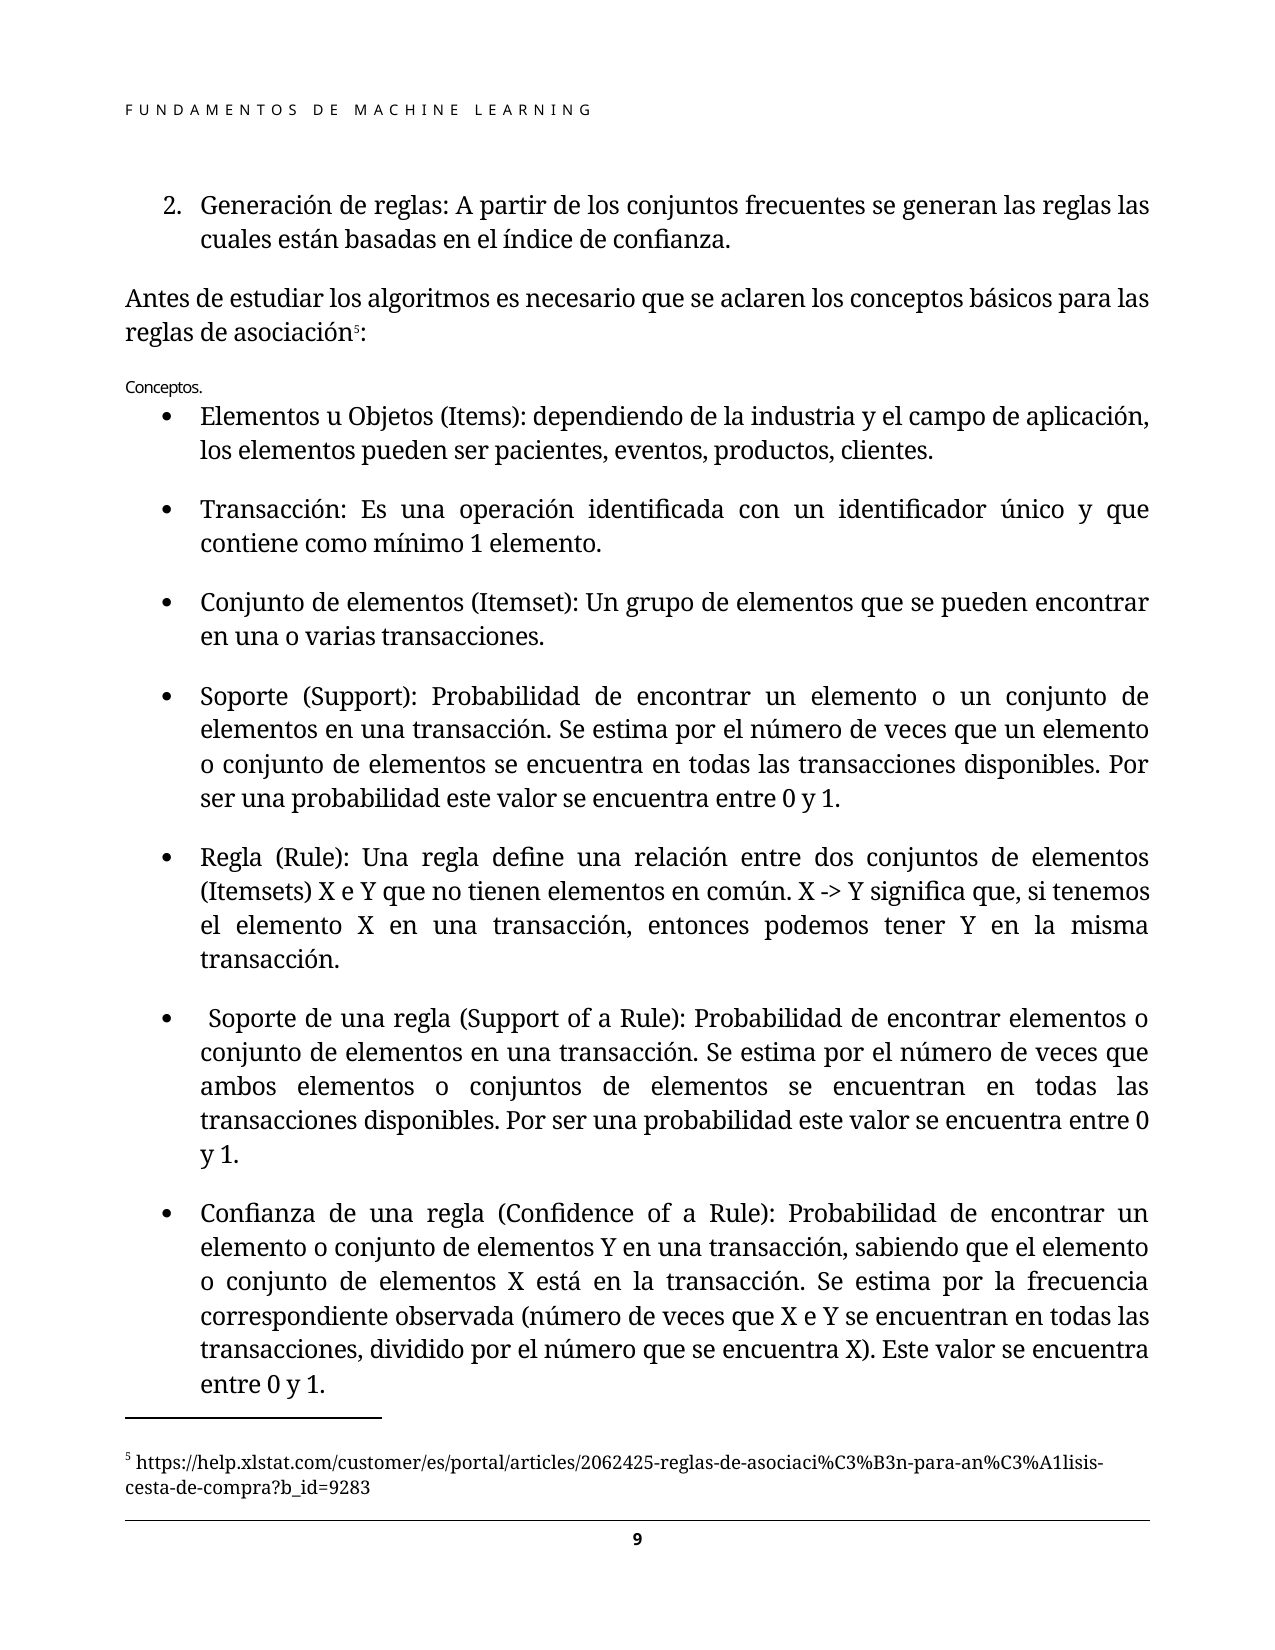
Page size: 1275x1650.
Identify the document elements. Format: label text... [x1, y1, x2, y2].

list Regla (Rule): Una regla define una relación entre dos conjuntos de elementos (Itemsets) X e Y que no tienen elementos en común. X -> Y significa que, si tenemos el elemento X en una transacción, entonces podemos tener Y en la misma transacción. [162, 839, 1150, 976]
list Confianza de una regla (Confidence of a Rule): Probabilidad de encontrar un elemento o conjunto de elementos Y en una transacción, sabiendo que el elemento o conjunto de elementos X está en la transacción. Se estima por la frecuencia correspondiente observada (número de veces que X e Y se encuentran en todas las transacciones, dividido por el número que se encuentra X). Este valor se encuentra entre 0 y 1. [162, 1196, 1150, 1400]
subtitle Conceptos. [125, 374, 1150, 399]
list Generación de reglas: A partir de los conjuntos frecuentes se generan las reglas las cuales están basadas en el índice de confianza. [162, 187, 1150, 256]
list Conjunto de elementos (Itemset): Un grupo de elementos que se pueden encontrar en una o varias transacciones. [162, 585, 1150, 653]
list Soporte de una regla (Support of a Rule): Probabilidad de encontrar elementos o conjunto de elementos en una transacción. Se estima por el número de veces que ambos elementos o conjuntos de elementos se encuentran en todas las transacciones disponibles. Por ser una probabilidad este valor se encuentra entre 0 y 1. [162, 1001, 1150, 1171]
list Elementos u Objetos (Items): dependiendo de la industria y el campo de aplicación, los elementos pueden ser pacientes, eventos, productos, clientes. [162, 399, 1150, 467]
text Antes de estudiar los algoritmos es necesario que se aclaren los conceptos básicos para las reglas de asociación: [125, 281, 1150, 349]
list Soporte (Support): Probabilidad de encontrar un elemento o un conjunto de elementos en una transacción. Se estima por el número de veces que un elemento o conjunto de elementos se encuentra en todas las transacciones disponibles. Por ser una probabilidad este valor se encuentra entre 0 y 1. [162, 678, 1150, 814]
list Transacción: Es una operación identificada con un identificador único y que contiene como mínimo 1 elemento. [162, 492, 1150, 560]
